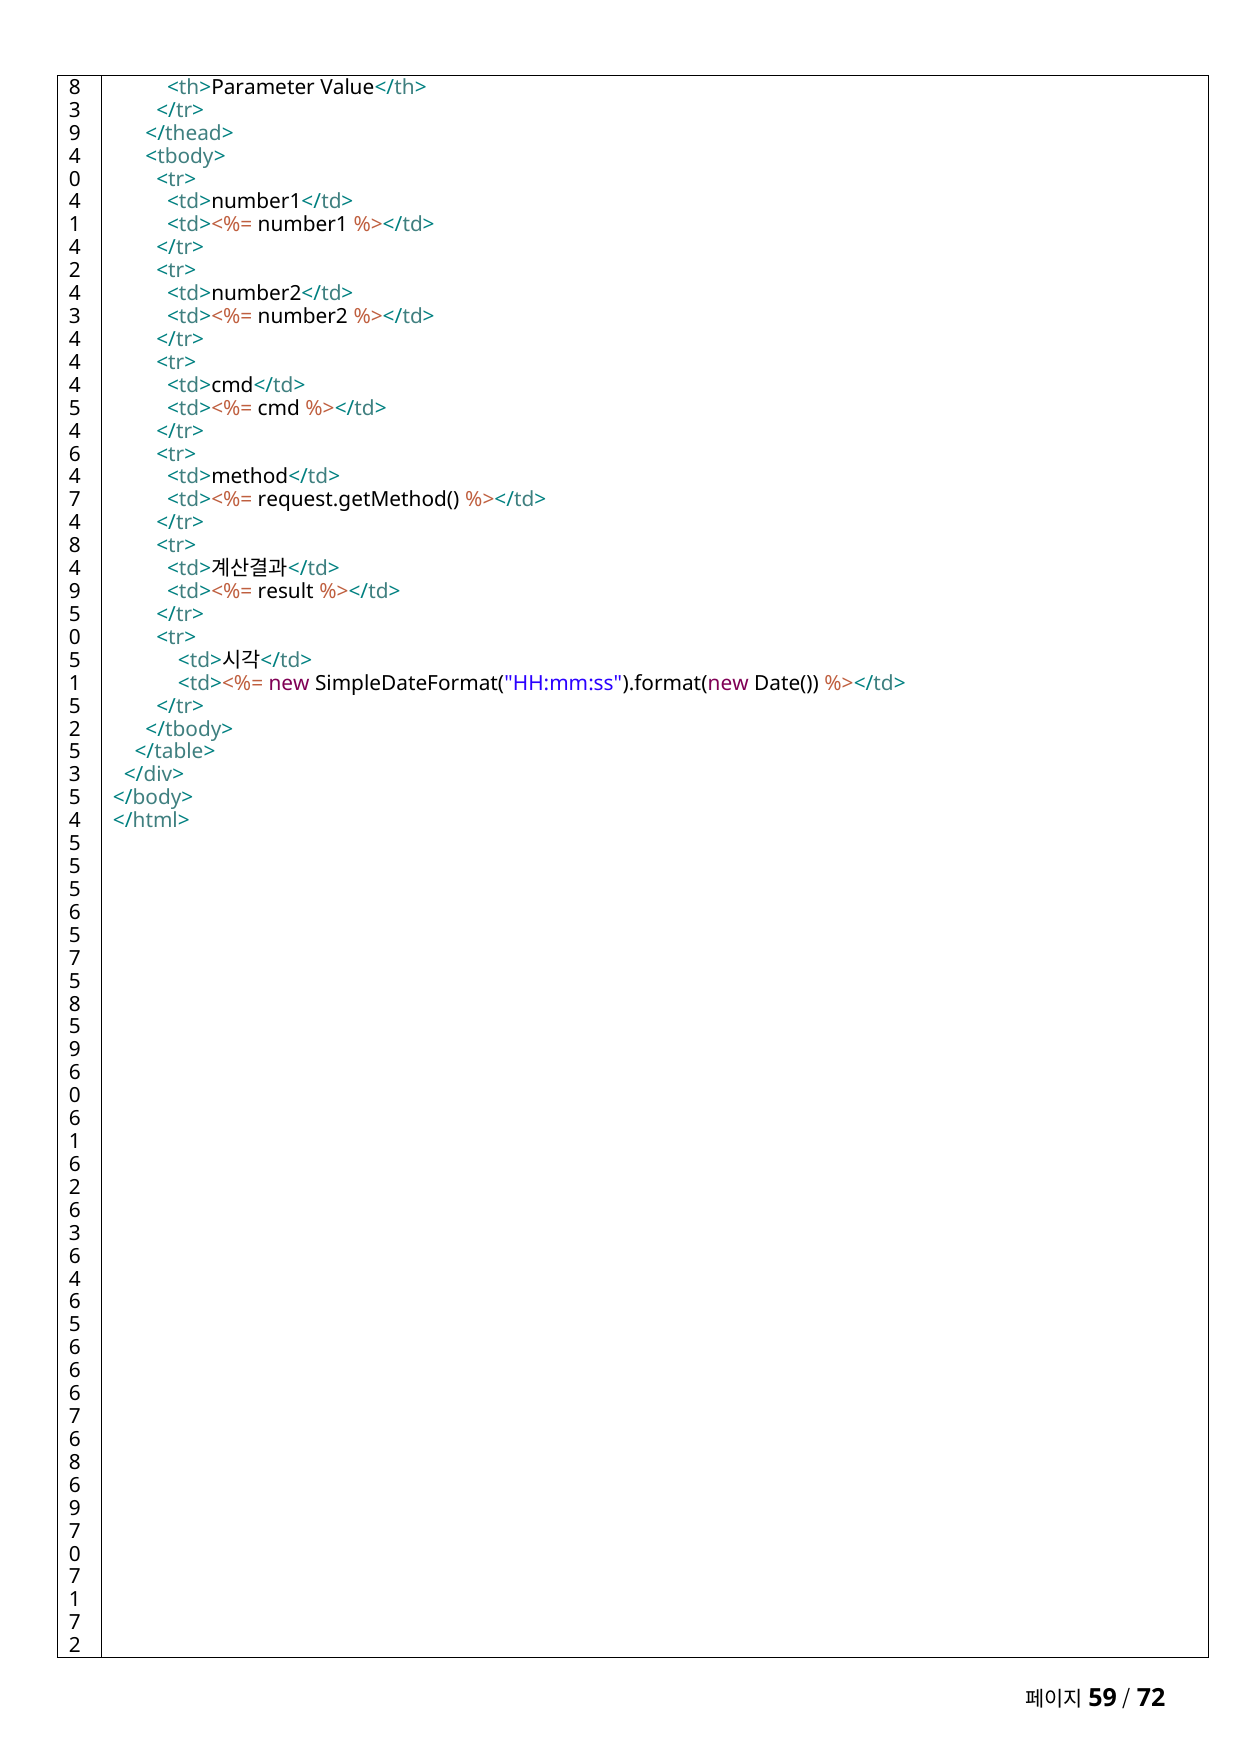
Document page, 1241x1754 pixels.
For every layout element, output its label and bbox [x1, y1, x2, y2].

table_header [102, 76, 1208, 1657]
table_header [58, 76, 101, 1657]
